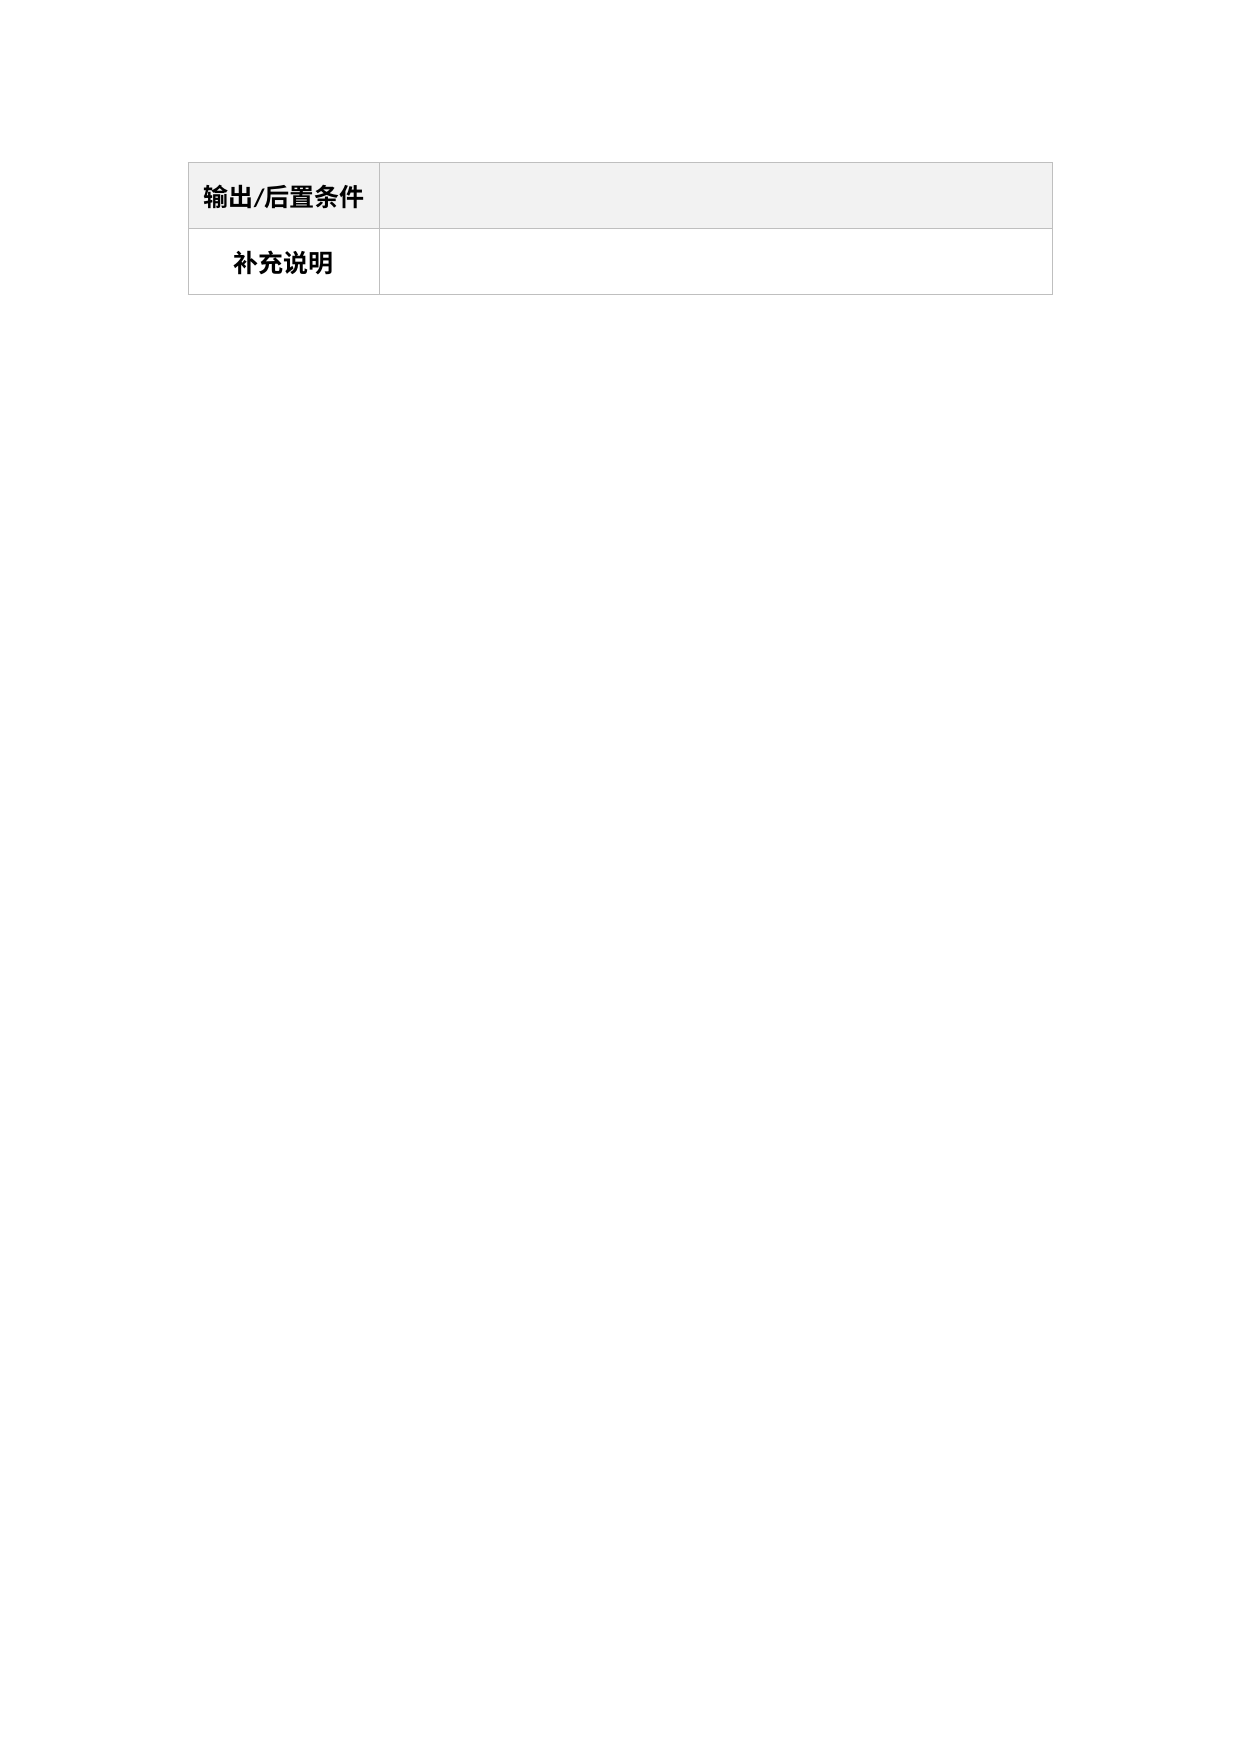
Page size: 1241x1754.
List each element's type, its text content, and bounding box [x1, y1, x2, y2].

table_cell 输出/后置条件 [189, 163, 379, 228]
table_cell [380, 163, 1052, 228]
table_cell 补充说明 [189, 229, 379, 294]
table_cell [380, 229, 1052, 294]
